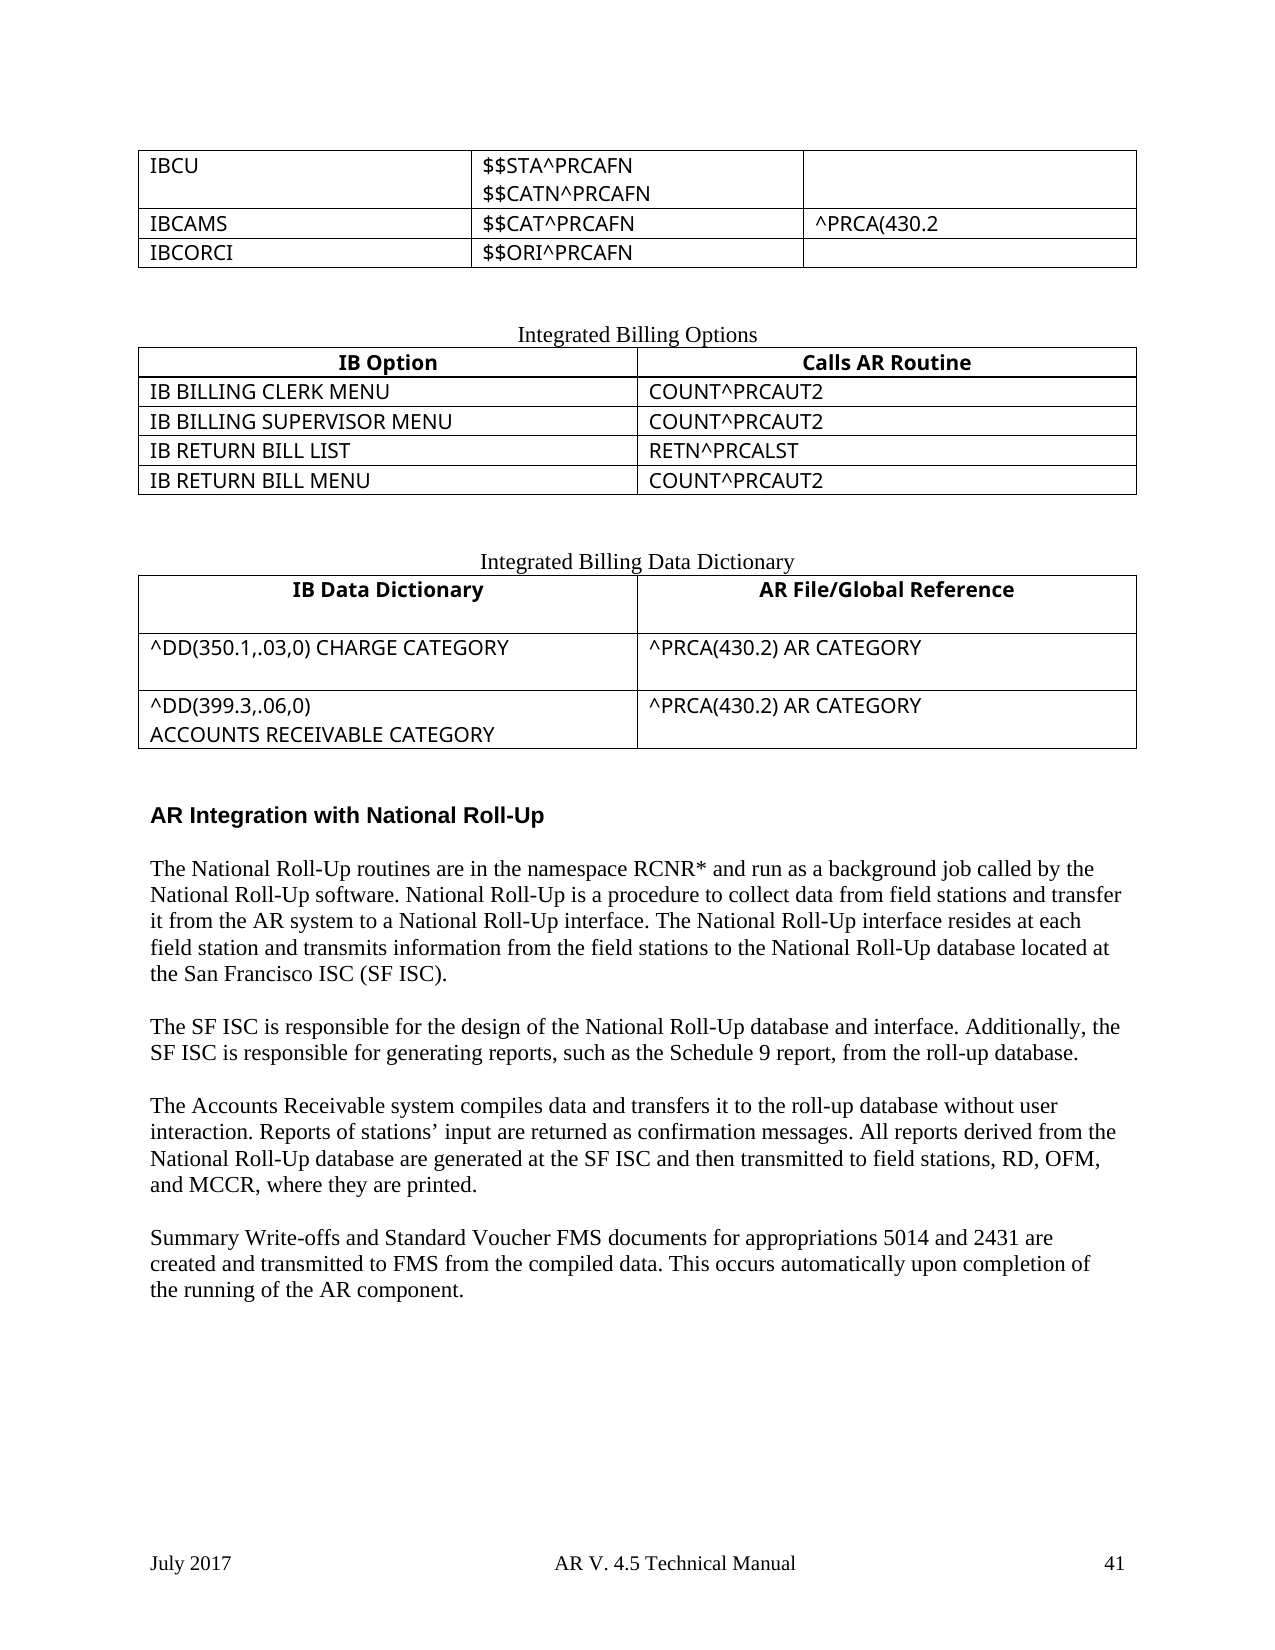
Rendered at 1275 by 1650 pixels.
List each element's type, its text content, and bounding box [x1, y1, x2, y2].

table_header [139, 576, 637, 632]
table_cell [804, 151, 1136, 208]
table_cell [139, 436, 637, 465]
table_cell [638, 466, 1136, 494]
text Integrated Billing Data Dictionary [150, 548, 1125, 574]
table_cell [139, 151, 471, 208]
text Summary Write-offs and Standard Voucher FMS documents for appropriations 5014 and 2431 are created and transmitted to FMS from the compiled data. This occurs automatically upon completion of the running of the AR component. [150, 1224, 1125, 1303]
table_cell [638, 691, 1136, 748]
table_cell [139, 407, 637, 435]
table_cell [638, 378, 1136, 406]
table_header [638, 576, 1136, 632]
text The National Roll-Up routines are in the namespace RCNR* and run as a background job called by the National Roll-Up software. National Roll-Up is a procedure to collect data from field stations and transfer it from the AR system to a National Roll-Up interface. The National Roll-Up interface resides at each field station and transmits information from the field stations to the National Roll-Up database located at the San Francisco ISC (SF ISC). [150, 855, 1125, 986]
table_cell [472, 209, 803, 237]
text Integrated Billing Options [150, 321, 1125, 347]
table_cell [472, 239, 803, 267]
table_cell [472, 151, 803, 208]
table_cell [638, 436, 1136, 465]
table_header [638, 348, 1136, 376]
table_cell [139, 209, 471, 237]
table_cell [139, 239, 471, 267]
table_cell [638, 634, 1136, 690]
text The Accounts Receivable system compiles data and transfers it to the roll-up database without user interaction. Reports of stations’ input are returned as confirmation messages. All reports derived from the National Roll-Up database are generated at the SF ISC and then transmitted to field stations, RD, OFM, and MCCR, where they are printed. [150, 1092, 1125, 1197]
text The SF ISC is responsible for the design of the National Roll-Up database and interface. Additionally, the SF ISC is responsible for generating reports, such as the Schedule 9 report, from the roll-up database. [150, 1013, 1125, 1066]
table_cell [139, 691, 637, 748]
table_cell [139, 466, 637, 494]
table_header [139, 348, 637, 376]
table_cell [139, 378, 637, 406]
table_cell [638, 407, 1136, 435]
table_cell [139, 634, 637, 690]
subtitle AR Integration with National Roll-Up [150, 802, 1125, 828]
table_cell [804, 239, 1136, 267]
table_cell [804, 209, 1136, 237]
